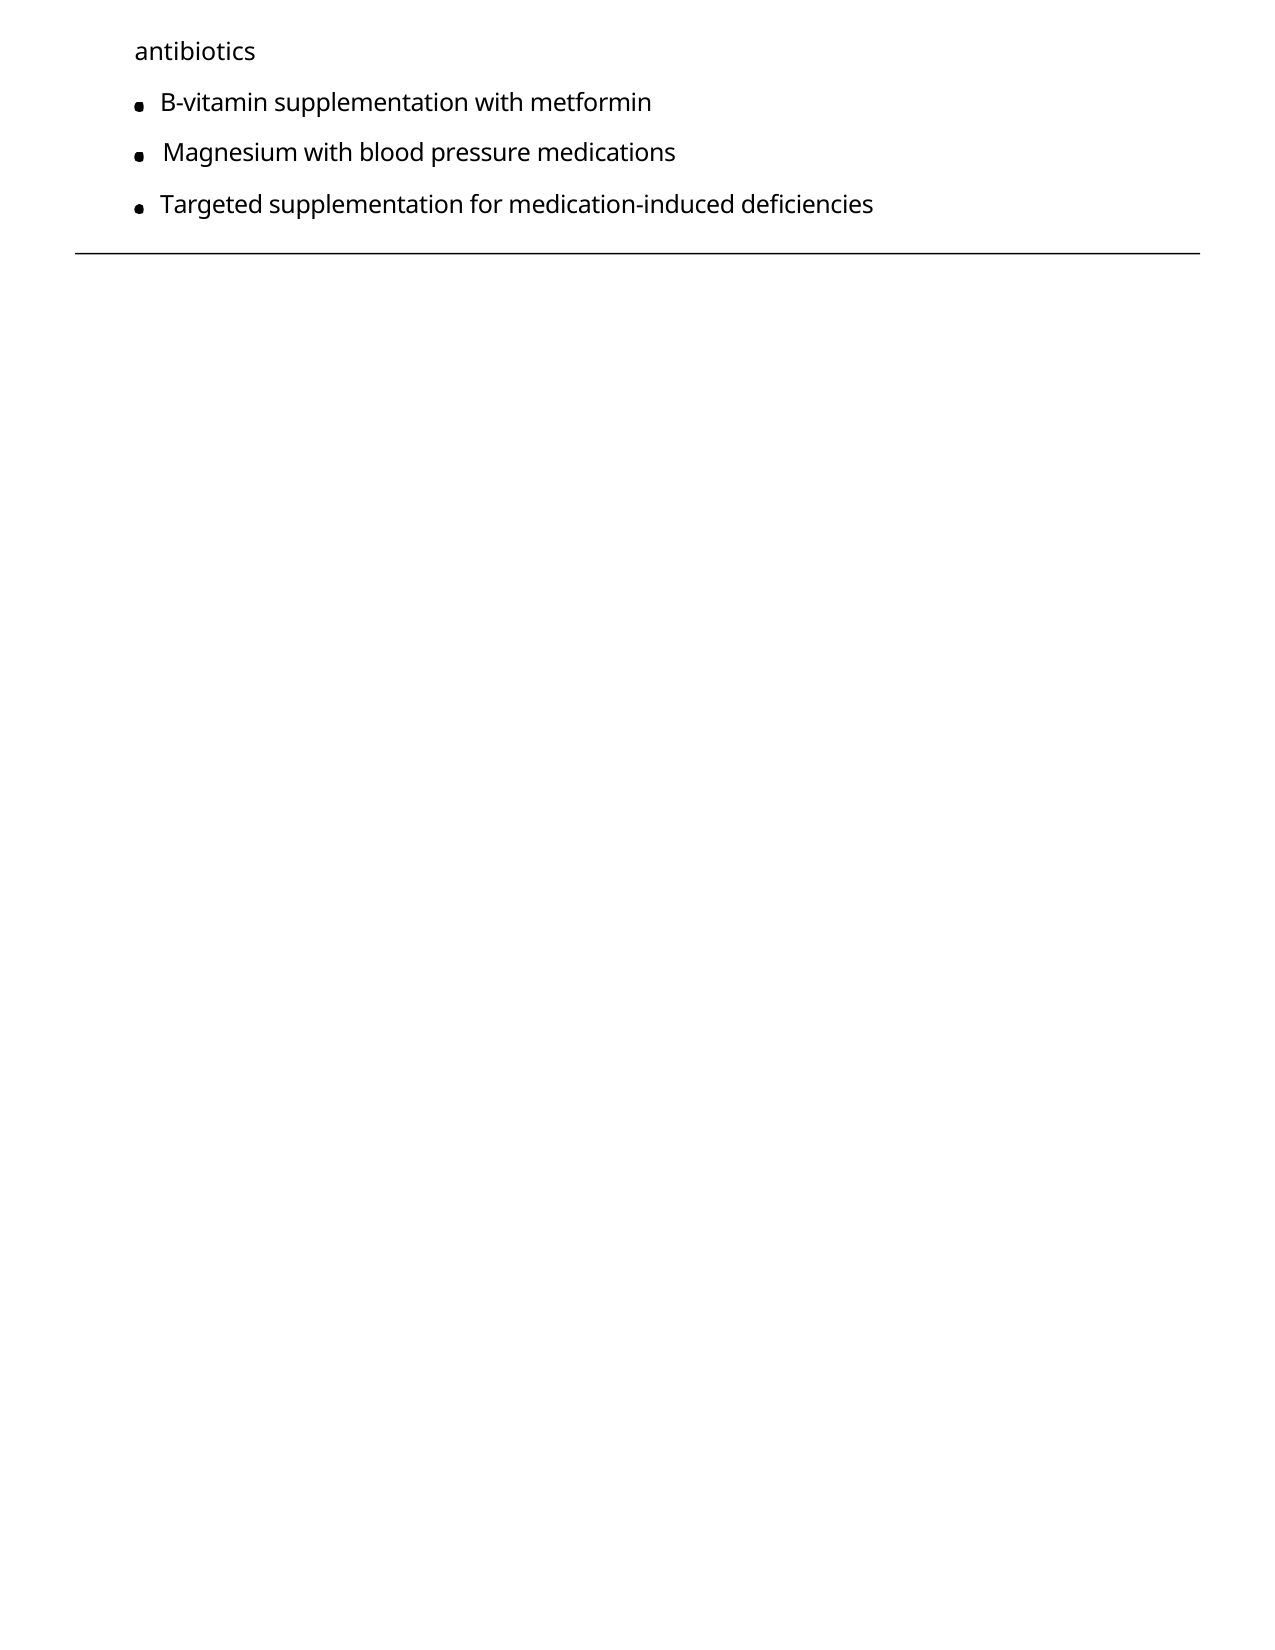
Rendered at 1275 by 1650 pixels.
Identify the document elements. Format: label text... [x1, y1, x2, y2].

picture [134, 204, 144, 214]
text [134, 33, 554, 67]
picture [134, 152, 144, 162]
text B-vitamin supplementation with metformin [134, 86, 1200, 118]
text Magnesium with blood pressure medications [134, 134, 1200, 169]
text Targeted supplementation for medication-induced deficiencies [134, 187, 1200, 221]
picture [134, 102, 144, 112]
